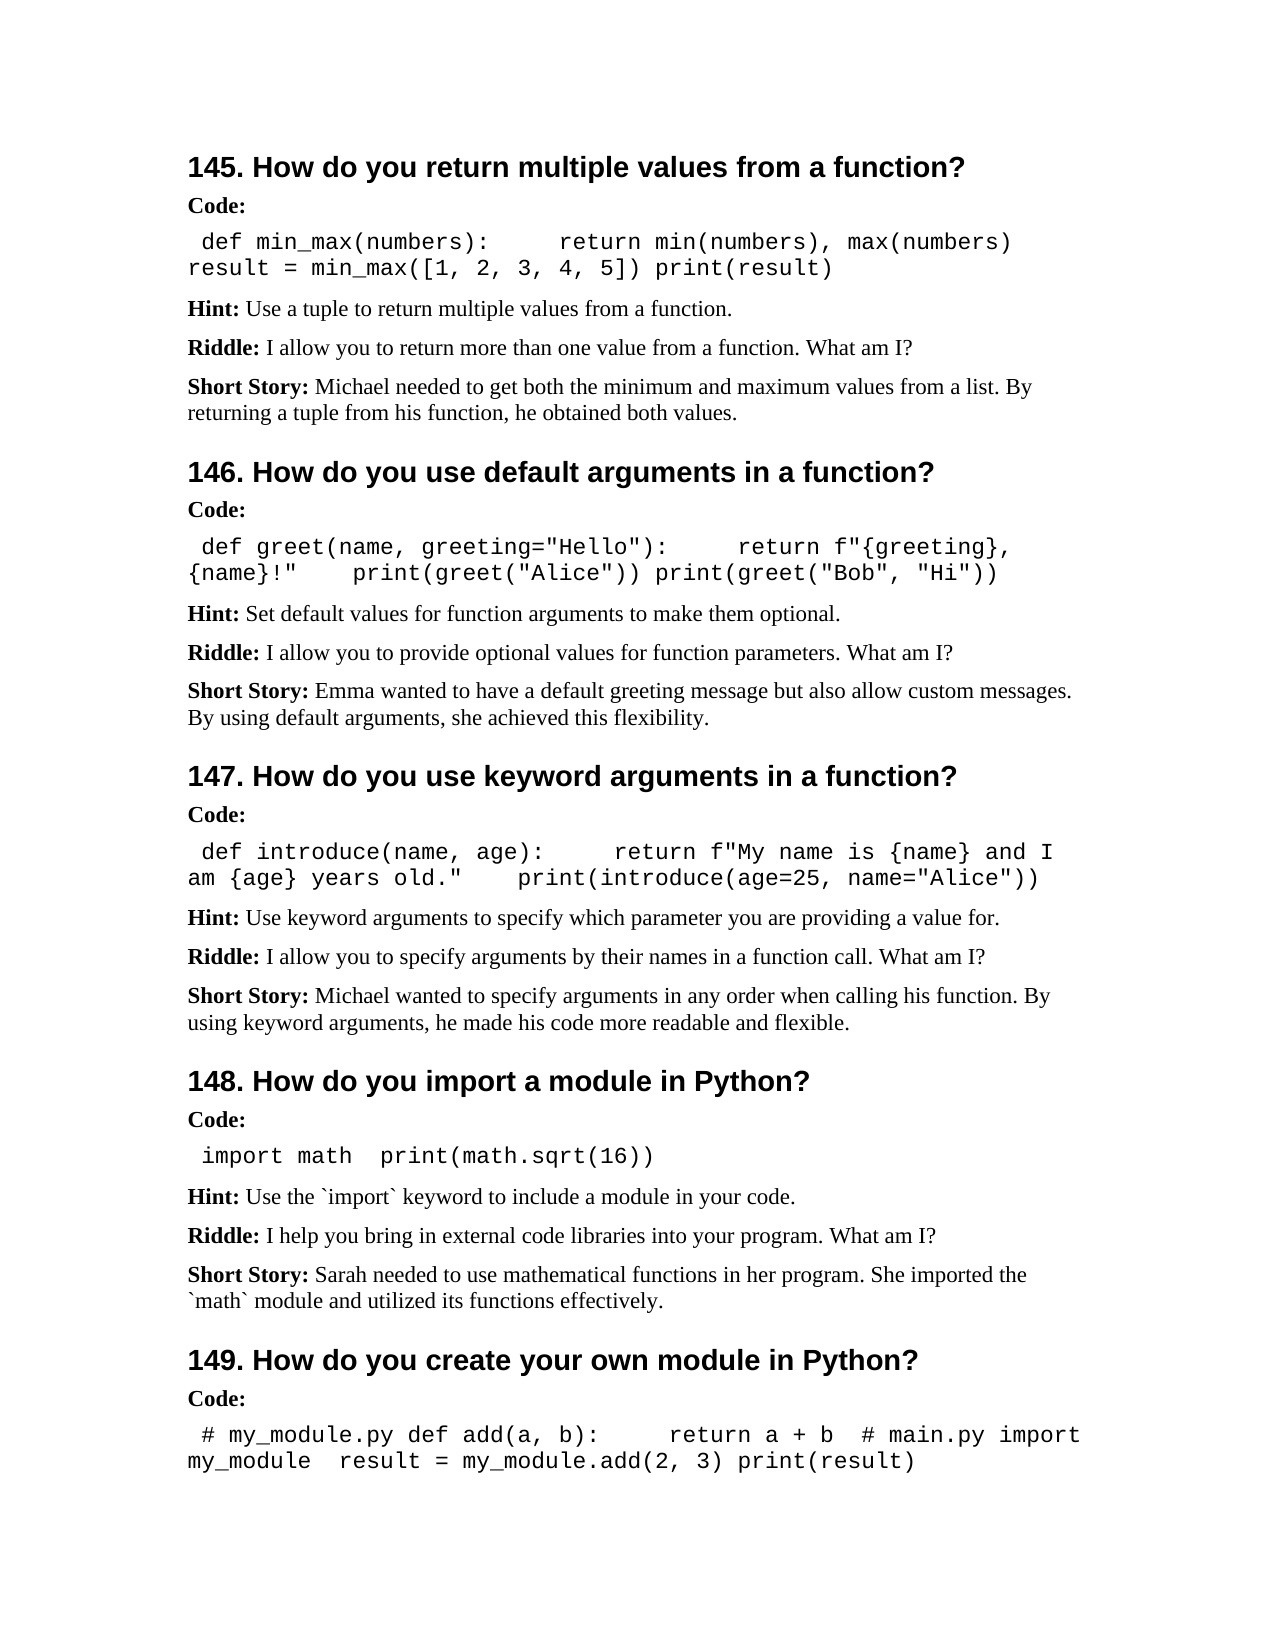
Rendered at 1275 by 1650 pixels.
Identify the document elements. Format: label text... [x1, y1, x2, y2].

text Code: [187, 1106, 1087, 1132]
subtitle 145. How do you return multiple values from a function? [187, 150, 1087, 183]
text Riddle: I allow you to provide optional values for function parameters. What am I? [187, 639, 1087, 665]
text Riddle: I help you bring in external code libraries into your program. What am I? [187, 1222, 1087, 1248]
text Hint: Set default values for function arguments to make them optional. [187, 600, 1087, 626]
subtitle 146. How do you use default arguments in a function? [187, 455, 1087, 488]
text Short Story: Michael wanted to specify arguments in any order when calling his function. By using keyword arguments, he made his code more readable and flexible. [187, 982, 1087, 1035]
text Code: [187, 192, 1087, 218]
text Hint: Use keyword arguments to specify which parameter you are providing a value for. [187, 904, 1087, 931]
text Riddle: I allow you to specify arguments by their names in a function call. What am I? [187, 943, 1087, 970]
text # my_module.py def add(a, b): return a + b # main.py import my_module result = my_module.add(2, 3) print(result) [187, 1423, 1087, 1475]
text def greet(name, greeting="Hello"): return f"{greeting}, {name}!" print(greet("Alice")) print(greet("Bob", "Hi")) [187, 535, 1087, 587]
text Code: [187, 1385, 1087, 1411]
text import math print(math.sqrt(16)) [187, 1145, 1087, 1171]
subtitle 148. How do you import a module in Python? [187, 1064, 1087, 1098]
text Code: [187, 801, 1087, 828]
text Hint: Use a tuple to return multiple values from a function. [187, 295, 1087, 321]
text Short Story: Emma wanted to have a default greeting message but also allow custom messages. By using default arguments, she achieved this flexibility. [187, 677, 1087, 730]
text Short Story: Michael needed to get both the minimum and maximum values from a list. By returning a tuple from his function, he obtained both values. [187, 373, 1087, 426]
text Short Story: Sarah needed to use mathematical functions in her program. She imported the `math` module and utilized its functions effectively. [187, 1261, 1087, 1314]
text Hint: Use the `import` keyword to include a module in your code. [187, 1183, 1087, 1209]
text def introduce(name, age): return f"My name is {name} and I am {age} years old." print(introduce(age=25, name="Alice")) [187, 840, 1087, 892]
subtitle 147. How do you use keyword arguments in a function? [187, 759, 1087, 793]
subtitle 149. How do you create your own module in Python? [187, 1343, 1087, 1376]
text Code: [187, 497, 1087, 523]
text Riddle: I allow you to return more than one value from a function. What am I? [187, 334, 1087, 360]
text def min_max(numbers): return min(numbers), max(numbers) result = min_max([1, 2, 3, 4, 5]) print(result) [187, 231, 1087, 283]
